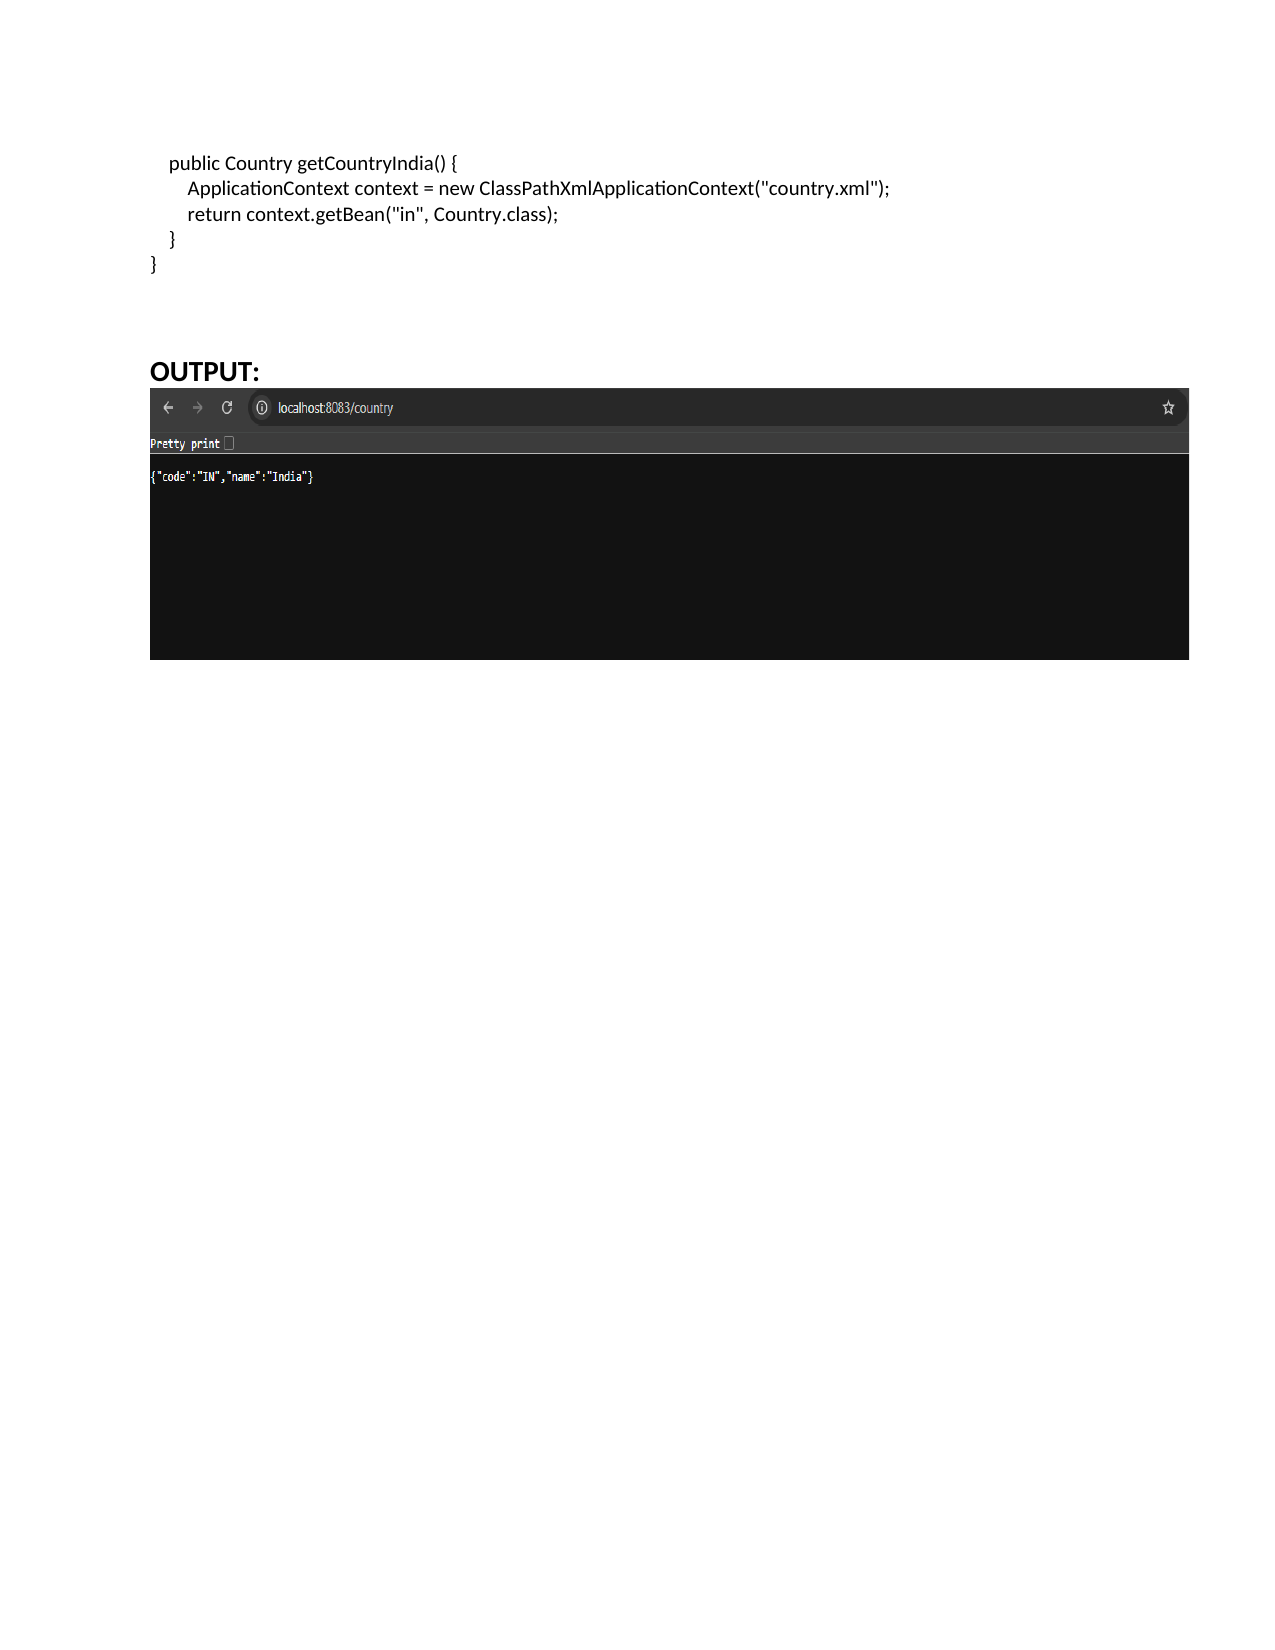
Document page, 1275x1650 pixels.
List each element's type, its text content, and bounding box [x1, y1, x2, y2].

text public Country getCountryIndia() { [150, 150, 1125, 175]
text } [150, 226, 1125, 252]
text ApplicationContext context = new ClassPathXmlApplicationContext("country.xml"); [150, 175, 1125, 201]
text } [150, 252, 1125, 277]
text return context.getBean("in", Country.class); [150, 201, 1125, 226]
subtitle OUTPUT: [150, 353, 1125, 388]
picture [150, 388, 1190, 660]
